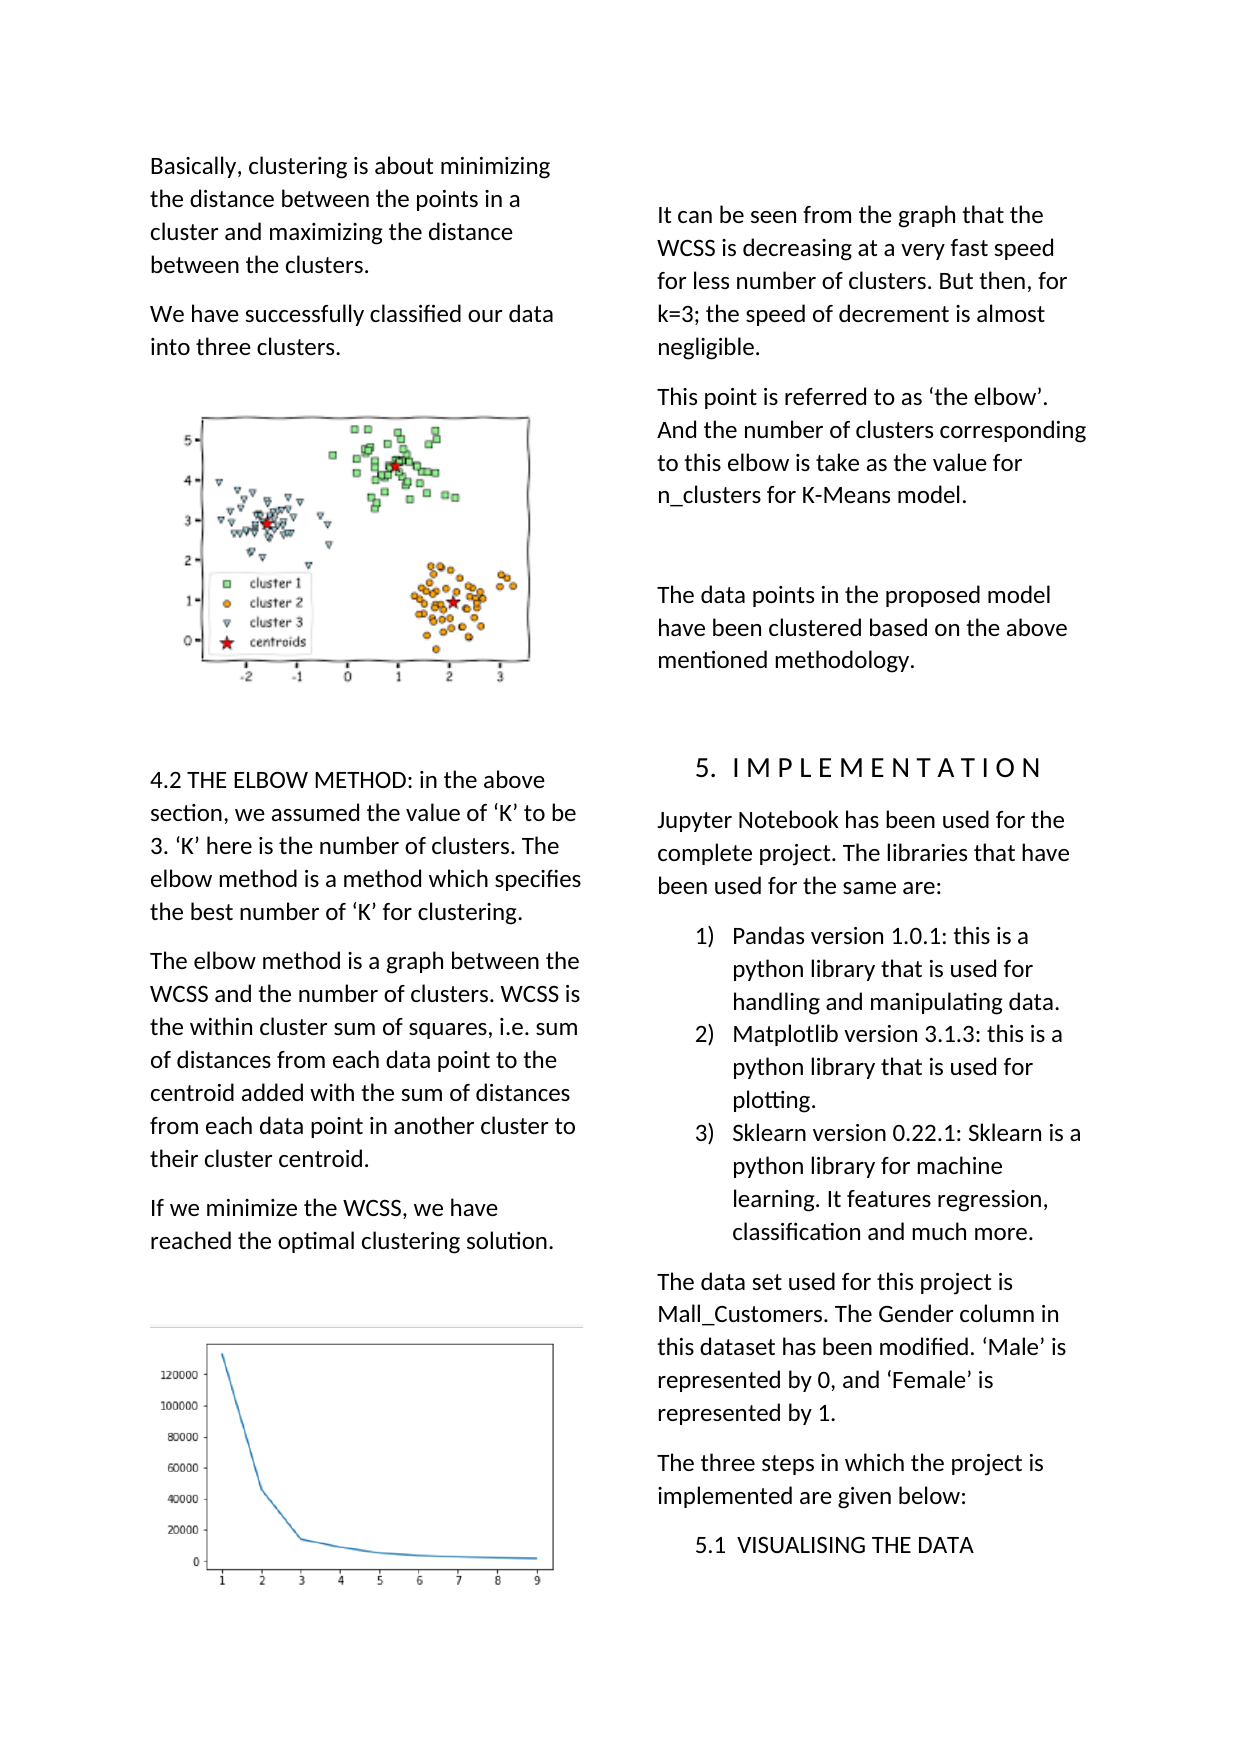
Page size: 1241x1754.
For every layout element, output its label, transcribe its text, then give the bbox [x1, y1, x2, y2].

text 4.2 THE ELBOW METHOD: in the above section, we assumed the value of ‘K’ to be 3. ‘K’ here is the number of clusters. The elbow method is a method which specifies the best number of ‘K’ for clustering. [150, 764, 583, 926]
text It can be seen from the graph that the WCSS is decreasing at a very fast speed for less number of clusters. But then, for k=3; the speed of decrement is almost negligible. [657, 199, 1090, 362]
picture [150, 380, 570, 696]
list Pandas version 1.0.1: this is a python library that is used for handling and manipulating data. [694, 920, 1090, 1016]
list Sklearn version 0.22.1: Sklearn is a python library for machine learning. It features regression, classification and much more. [694, 1117, 1090, 1247]
text Jupyter Notebook has been used for the complete project. The libraries that have been used for the same are: [657, 804, 1090, 901]
text We have successfully classified our data into three clusters. [150, 298, 583, 362]
text The data set used for this project is Mall_Customers. The Gender column in this dataset has been modified. ‘Male’ is represented by 0, and ‘Female’ is represented by 1. [657, 1266, 1090, 1428]
picture [150, 1324, 584, 1595]
text The data points in the proposed model have been clustered based on the above mentioned methodology. [657, 579, 1090, 675]
list Matplotlib version 3.1.3: this is a python library that is used for plotting. [694, 1018, 1090, 1115]
list I M P L E M E N T A T I O N [694, 749, 1090, 785]
text Basically, clustering is about minimizing the distance between the points in a cluster and maximizing the distance between the clusters. [150, 150, 583, 279]
list VISUALISING THE DATA [694, 1529, 1090, 1560]
text The elbow method is a graph between the WCSS and the number of clusters. WCSS is the within cluster sum of squares, i.e. sum of distances from each data point to the centroid added with the sum of distances from each data point in another cluster to their cluster centroid. [150, 946, 583, 1173]
text If we minimize the WCSS, we have reached the optimal clustering solution. [150, 1193, 583, 1256]
text The three steps in which the project is implemented are given below: [657, 1447, 1090, 1510]
text This point is referred to as ‘the elbow’. And the number of clusters corresponding to this elbow is take as the value for n_clusters for K-Means model. [657, 381, 1090, 510]
